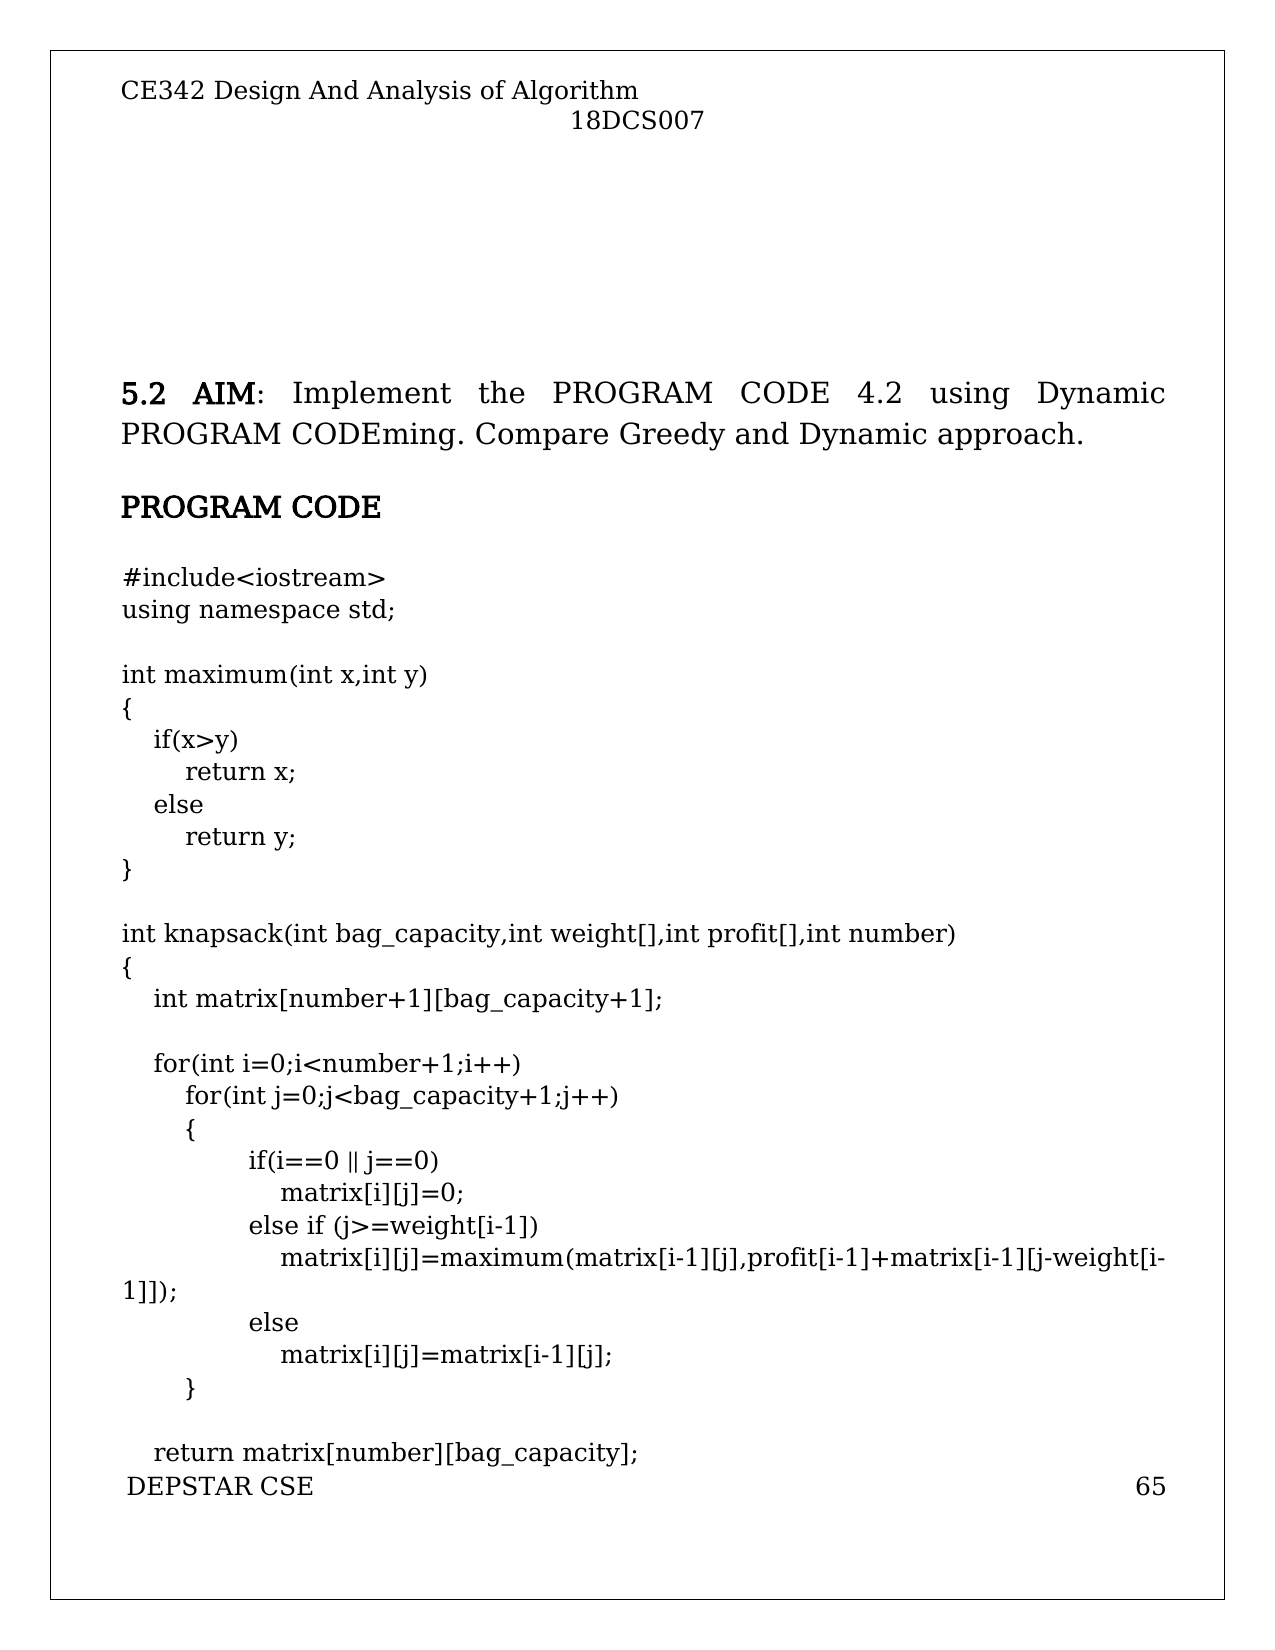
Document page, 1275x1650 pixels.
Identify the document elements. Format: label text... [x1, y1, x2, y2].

text else [122, 1307, 1167, 1337]
text using namespace std; [122, 594, 1167, 624]
text } [122, 1371, 1167, 1401]
text for(int j=0;j<bag_capacity+1;j++) [122, 1080, 1167, 1110]
text { [122, 691, 1167, 721]
text { [122, 950, 1167, 980]
text return x; [122, 756, 1167, 786]
text matrix[i][j]=0; [122, 1177, 1167, 1207]
text matrix[i][j]=maximum(matrix[i-1][j],profit[i-1]+matrix[i-1][j-weight[i-1]]); [122, 1242, 1167, 1304]
text return matrix[number][bag_capacity]; [122, 1436, 1167, 1466]
text int matrix[number+1][bag_capacity+1]; [122, 983, 1167, 1013]
text #include<iostream> [122, 562, 1167, 592]
text } [122, 853, 1167, 883]
text else [122, 788, 1167, 818]
text { [122, 1112, 1167, 1142]
text int maximum(int x,int y) [122, 659, 1167, 689]
text return y; [122, 821, 1167, 851]
text int knapsack(int bag_capacity,int weight[],int profit[],int number) [122, 918, 1167, 948]
text if(i==0 || j==0) [122, 1145, 1167, 1175]
text PROGRAM CODE [120, 488, 1167, 523]
text else if (j>=weight[i-1]) [122, 1209, 1167, 1239]
text for(int i=0;i<number+1;i++) [122, 1047, 1167, 1077]
text 5.2 AIM: Implement the PROGRAM CODE 4.2 using Dynamic PROGRAM CODEming. Compare Greedy and Dynamic approach. [120, 375, 1167, 450]
text if(x>y) [122, 723, 1167, 753]
text matrix[i][j]=matrix[i-1][j]; [122, 1339, 1167, 1369]
